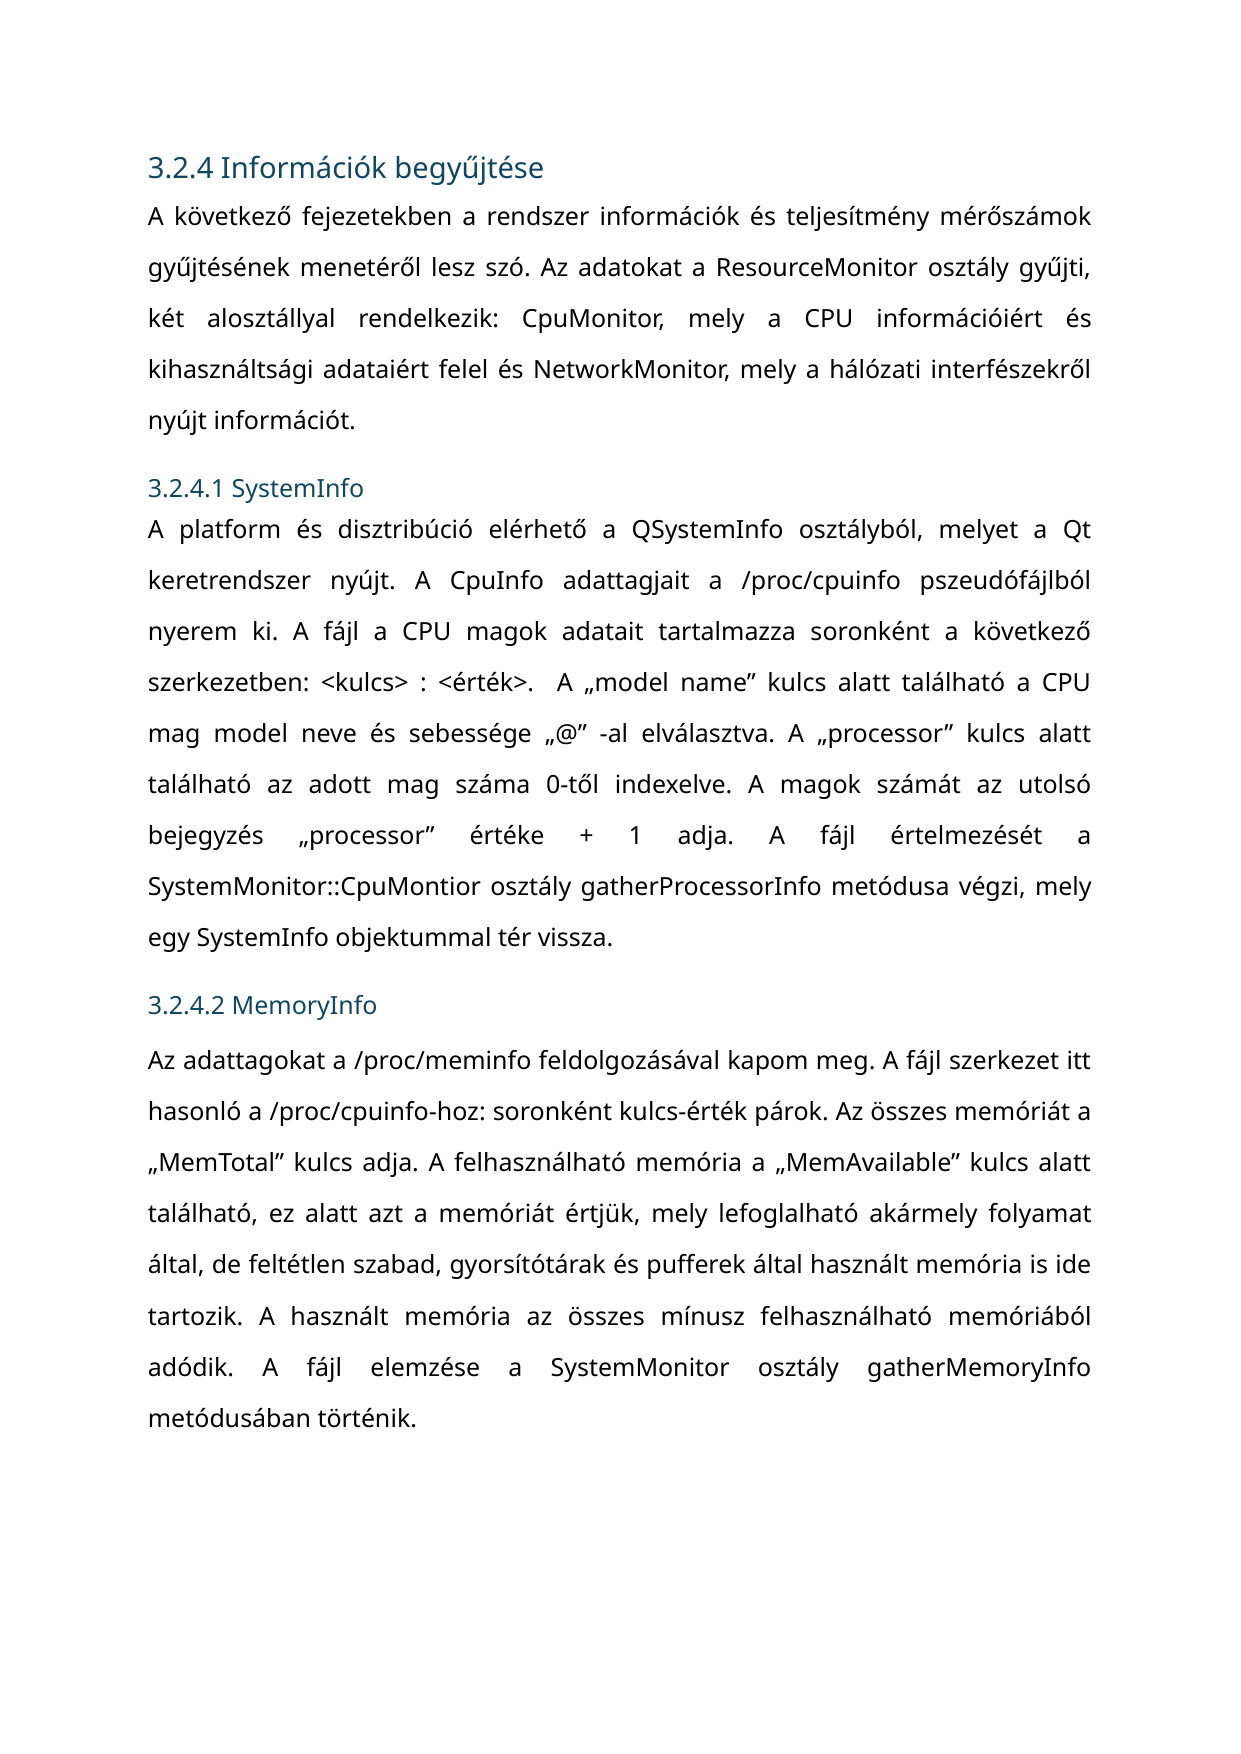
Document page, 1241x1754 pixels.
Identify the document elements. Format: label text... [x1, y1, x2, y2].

subtitle 3.2.4.2 MemoryInfo [148, 988, 1092, 1022]
subtitle 3.2.4 Információk begyűjtése [148, 148, 1092, 187]
text Az adattagokat a /proc/meminfo feldolgozásával kapom meg. A fájl szerkezet itt hasonló a /proc/cpuinfo-hoz: soronként kulcs-érték párok. Az összes memóriát a „MemTotal” kulcs adja. A felhasználható memória a „MemAvailable” kulcs alatt található, ez alatt azt a memóriát értjük, mely lefoglalható akármely folyamat által, de feltétlen szabad, gyorsítótárak és pufferek által használt memória is ide tartozik. A használt memória az összes mínusz felhasználható memóriából adódik. A fájl elemzése a SystemMonitor osztály gatherMemoryInfo metódusában történik. [148, 1043, 1092, 1434]
text A platform és disztribúció elérhető a QSystemInfo osztályból, melyet a Qt keretrendszer nyújt. A CpuInfo adattagjait a /proc/cpuinfo pszeudófájlból nyerem ki. A fájl a CPU magok adatait tartalmazza soronként a következő szerkezetben: <kulcs> : <érték>. A „model name” kulcs alatt található a CPU mag model neve és sebessége „@” -al elválasztva. A „processor” kulcs alatt található az adott mag száma 0-től indexelve. A magok számát az utolsó bejegyzés „processor” értéke + 1 adja. A fájl értelmezését a SystemMonitor::CpuMontior osztály gatherProcessorInfo metódusa végzi, mely egy SystemInfo objektummal tér vissza. [148, 512, 1092, 954]
subtitle 3.2.4.1 SystemInfo [148, 471, 1092, 505]
text A következő fejezetekben a rendszer információk és teljesítmény mérőszámok gyűjtésének menetéről lesz szó. Az adatokat a ResourceMonitor osztály gyűjti, két alosztállyal rendelkezik: CpuMonitor, mely a CPU információiért és kihasználtsági adataiért felel és NetworkMonitor, mely a hálózati interfészekről nyújt információt. [148, 199, 1092, 437]
